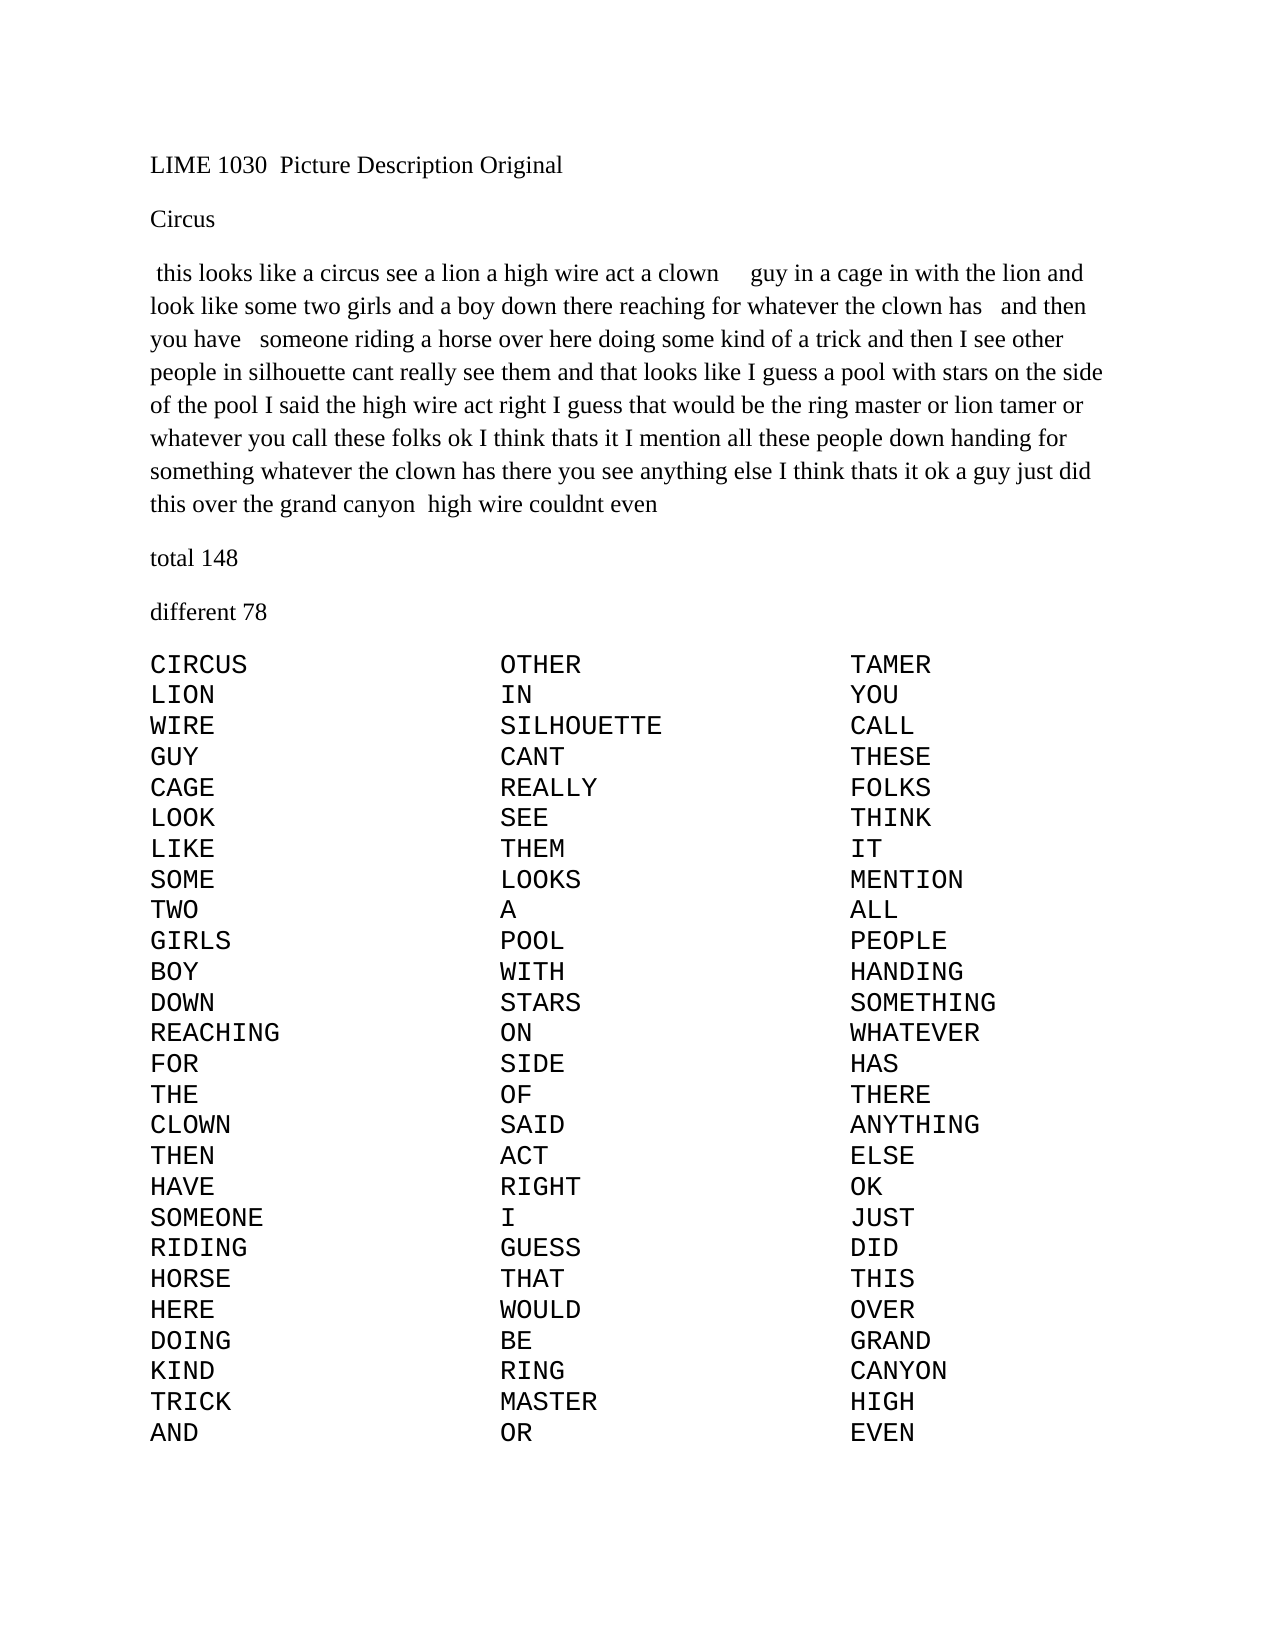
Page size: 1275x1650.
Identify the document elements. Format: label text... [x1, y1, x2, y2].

text WIRE [150, 712, 425, 743]
text KIND [150, 1357, 425, 1388]
text ANYTHING [850, 1111, 1125, 1142]
text STARS [500, 988, 775, 1019]
text THE [150, 1081, 425, 1111]
text OK [850, 1173, 1125, 1203]
text CLOWN [150, 1111, 425, 1142]
text EVEN [850, 1419, 1125, 1449]
text this looks like a circus see a lion a high wire act a clown guy in a cage in with the lion and look like some two girls and a boy down there reaching for whatever the clown has and then you have someone riding a horse over here doing some kind of a trick and then I see other people in silhouette cant really see them and that looks like I guess a pool with stars on the side of the pool I said the high wire act right I guess that would be the ring master or lion tamer or whatever you call these folks ok I think thats it I mention all these people down handing for something whatever the clown has there you see anything else I think thats it ok a guy just did this over the grand canyon high wire couldnt even [150, 258, 1125, 518]
text MENTION [850, 866, 1125, 896]
text RIDING [150, 1234, 425, 1265]
text RIGHT [500, 1173, 775, 1203]
text DOWN [150, 988, 425, 1019]
text THERE [850, 1081, 1125, 1111]
text HANDING [850, 958, 1125, 988]
text HAS [850, 1050, 1125, 1081]
text FOLKS [850, 773, 1125, 804]
text WOULD [500, 1296, 775, 1326]
text different 78 [150, 597, 1125, 625]
text MASTER [500, 1388, 775, 1419]
text DID [850, 1234, 1125, 1265]
text THEM [500, 835, 775, 866]
text TWO [150, 896, 425, 927]
text TAMER [850, 650, 1125, 681]
text FOR [150, 1050, 425, 1081]
text CANYON [850, 1357, 1125, 1388]
text SOMETHING [850, 988, 1125, 1019]
text THAT [500, 1265, 775, 1296]
text SOMEONE [150, 1203, 425, 1234]
text GUY [150, 743, 425, 773]
text HAVE [150, 1173, 425, 1203]
text LOOK [150, 804, 425, 835]
text CAGE [150, 773, 425, 804]
text TRICK [150, 1388, 425, 1419]
text THESE [850, 743, 1125, 773]
text LIME 1030 Picture Description Original [150, 150, 1125, 179]
text CANT [500, 743, 775, 773]
text SAID [500, 1111, 775, 1142]
text ON [500, 1019, 775, 1050]
text BOY [150, 958, 425, 988]
text SILHOUETTE [500, 712, 775, 743]
text REALLY [500, 773, 775, 804]
text OTHER [500, 650, 775, 681]
text PEOPLE [850, 927, 1125, 958]
text total 148 [150, 543, 1125, 571]
text OVER [850, 1296, 1125, 1326]
text WITH [500, 958, 775, 988]
text HORSE [150, 1265, 425, 1296]
text WHATEVER [850, 1019, 1125, 1050]
text LIKE [150, 835, 425, 866]
text YOU [850, 681, 1125, 712]
text GUESS [500, 1234, 775, 1265]
text I [500, 1203, 775, 1234]
text THINK [850, 804, 1125, 835]
text OF [500, 1081, 775, 1111]
text Circus [150, 204, 1125, 233]
text ALL [850, 896, 1125, 927]
text DOING [150, 1326, 425, 1357]
text RING [500, 1357, 775, 1388]
text ACT [500, 1142, 775, 1173]
text AND [150, 1419, 425, 1449]
text GRAND [850, 1326, 1125, 1357]
text HIGH [850, 1388, 1125, 1419]
text THEN [150, 1142, 425, 1173]
text SEE [500, 804, 775, 835]
text JUST [850, 1203, 1125, 1234]
text CALL [850, 712, 1125, 743]
text LION [150, 681, 425, 712]
text BE [500, 1326, 775, 1357]
text SIDE [500, 1050, 775, 1081]
text LOOKS [500, 866, 775, 896]
text REACHING [150, 1019, 425, 1050]
text GIRLS [150, 927, 425, 958]
text IT [850, 835, 1125, 866]
text POOL [500, 927, 775, 958]
text A [500, 896, 775, 927]
text THIS [850, 1265, 1125, 1296]
text SOME [150, 866, 425, 896]
text OR [500, 1419, 775, 1449]
text CIRCUS [150, 650, 425, 681]
text IN [500, 681, 775, 712]
text HERE [150, 1296, 425, 1326]
text ELSE [850, 1142, 1125, 1173]
